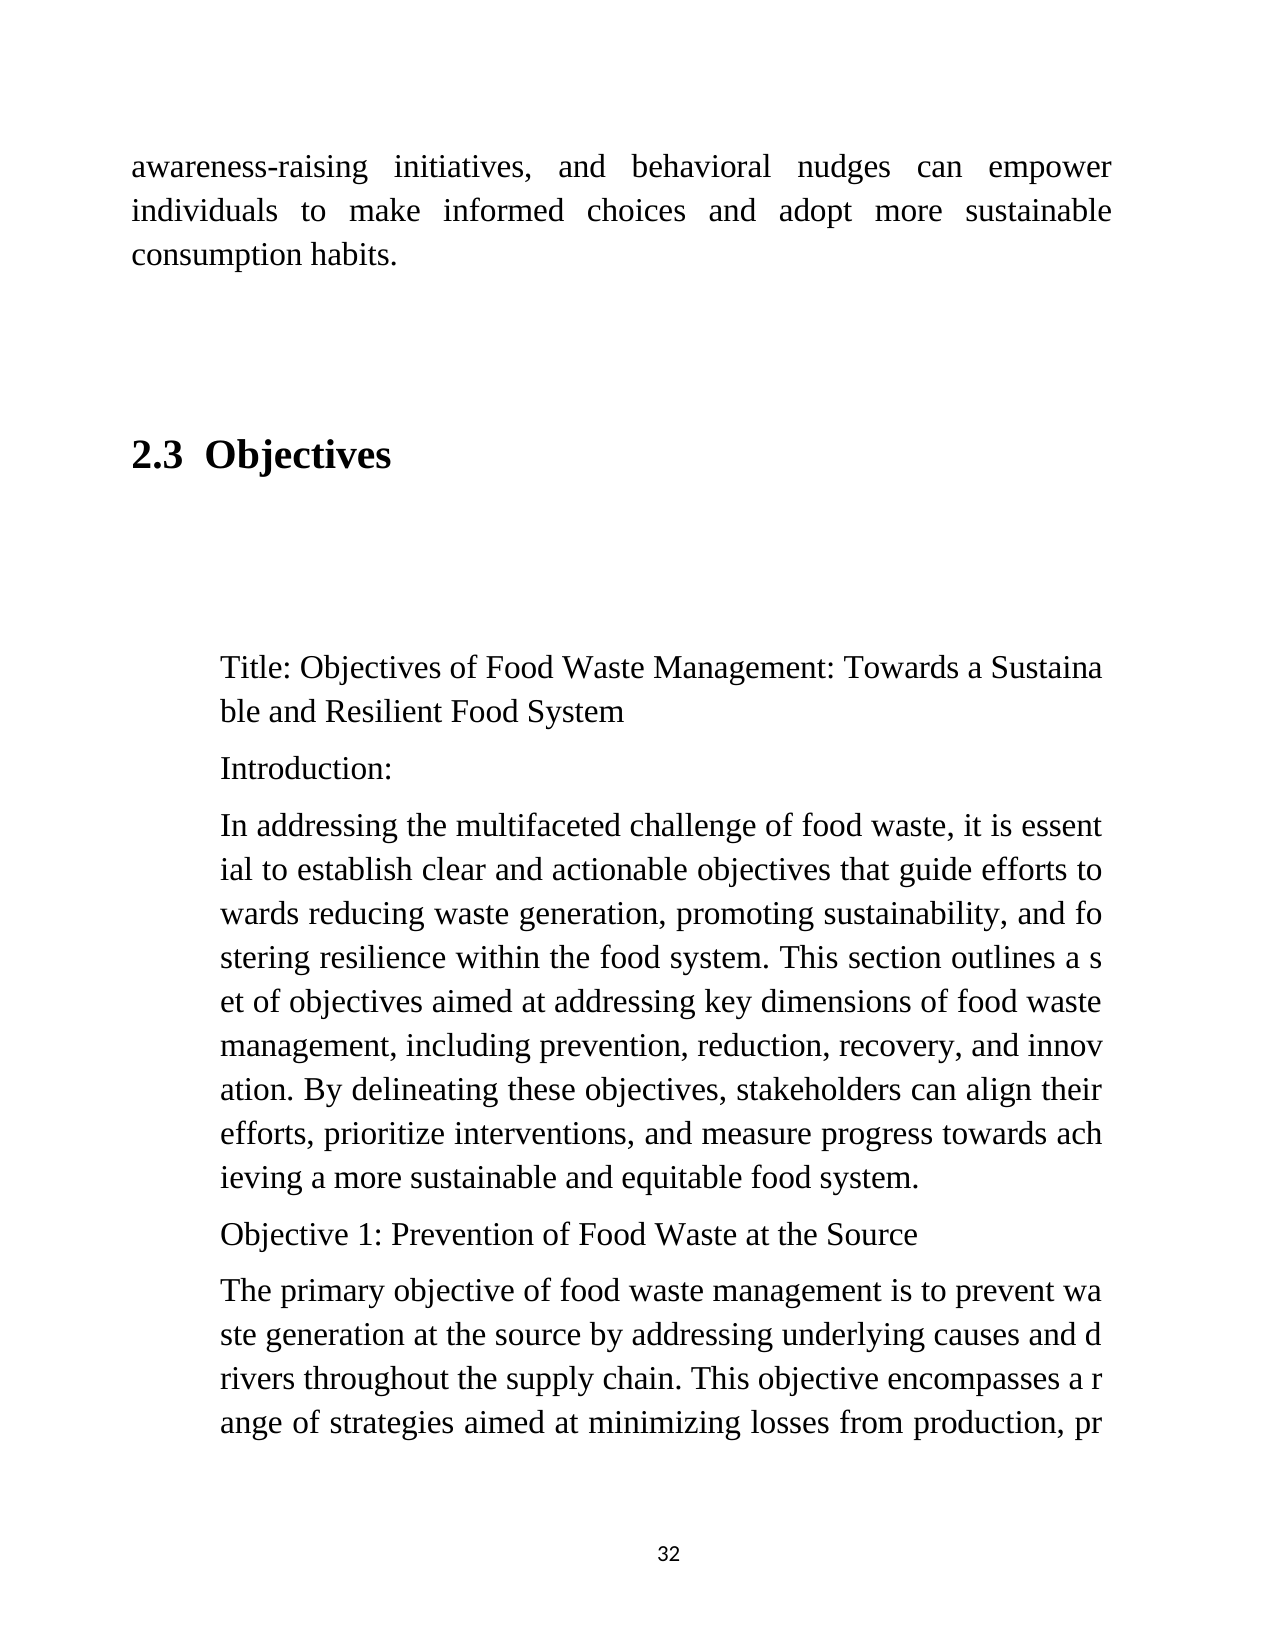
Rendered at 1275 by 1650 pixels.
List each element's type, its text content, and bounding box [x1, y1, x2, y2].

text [131, 146, 1112, 273]
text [220, 1270, 1103, 1441]
subtitle 2.3 Objectives [131, 430, 1206, 478]
text Introduction: [220, 748, 1103, 787]
text Title: Objectives of Food Waste Management: Towards a Sustainable and Resilient Food System [220, 648, 1103, 730]
text In addressing the multifaceted challenge of food waste, it is essential to establish clear and actionable objectives that guide efforts towards reducing waste generation, promoting sustainability, and fostering resilience within the food system. This section outlines a set of objectives aimed at addressing key dimensions of food waste management, including prevention, reduction, recovery, and innovation. By delineating these objectives, stakeholders can align their efforts, prioritize interventions, and measure progress towards achieving a more sustainable and equitable food system. [220, 805, 1103, 1196]
text Objective 1: Prevention of Food Waste at the Source [220, 1214, 1103, 1252]
